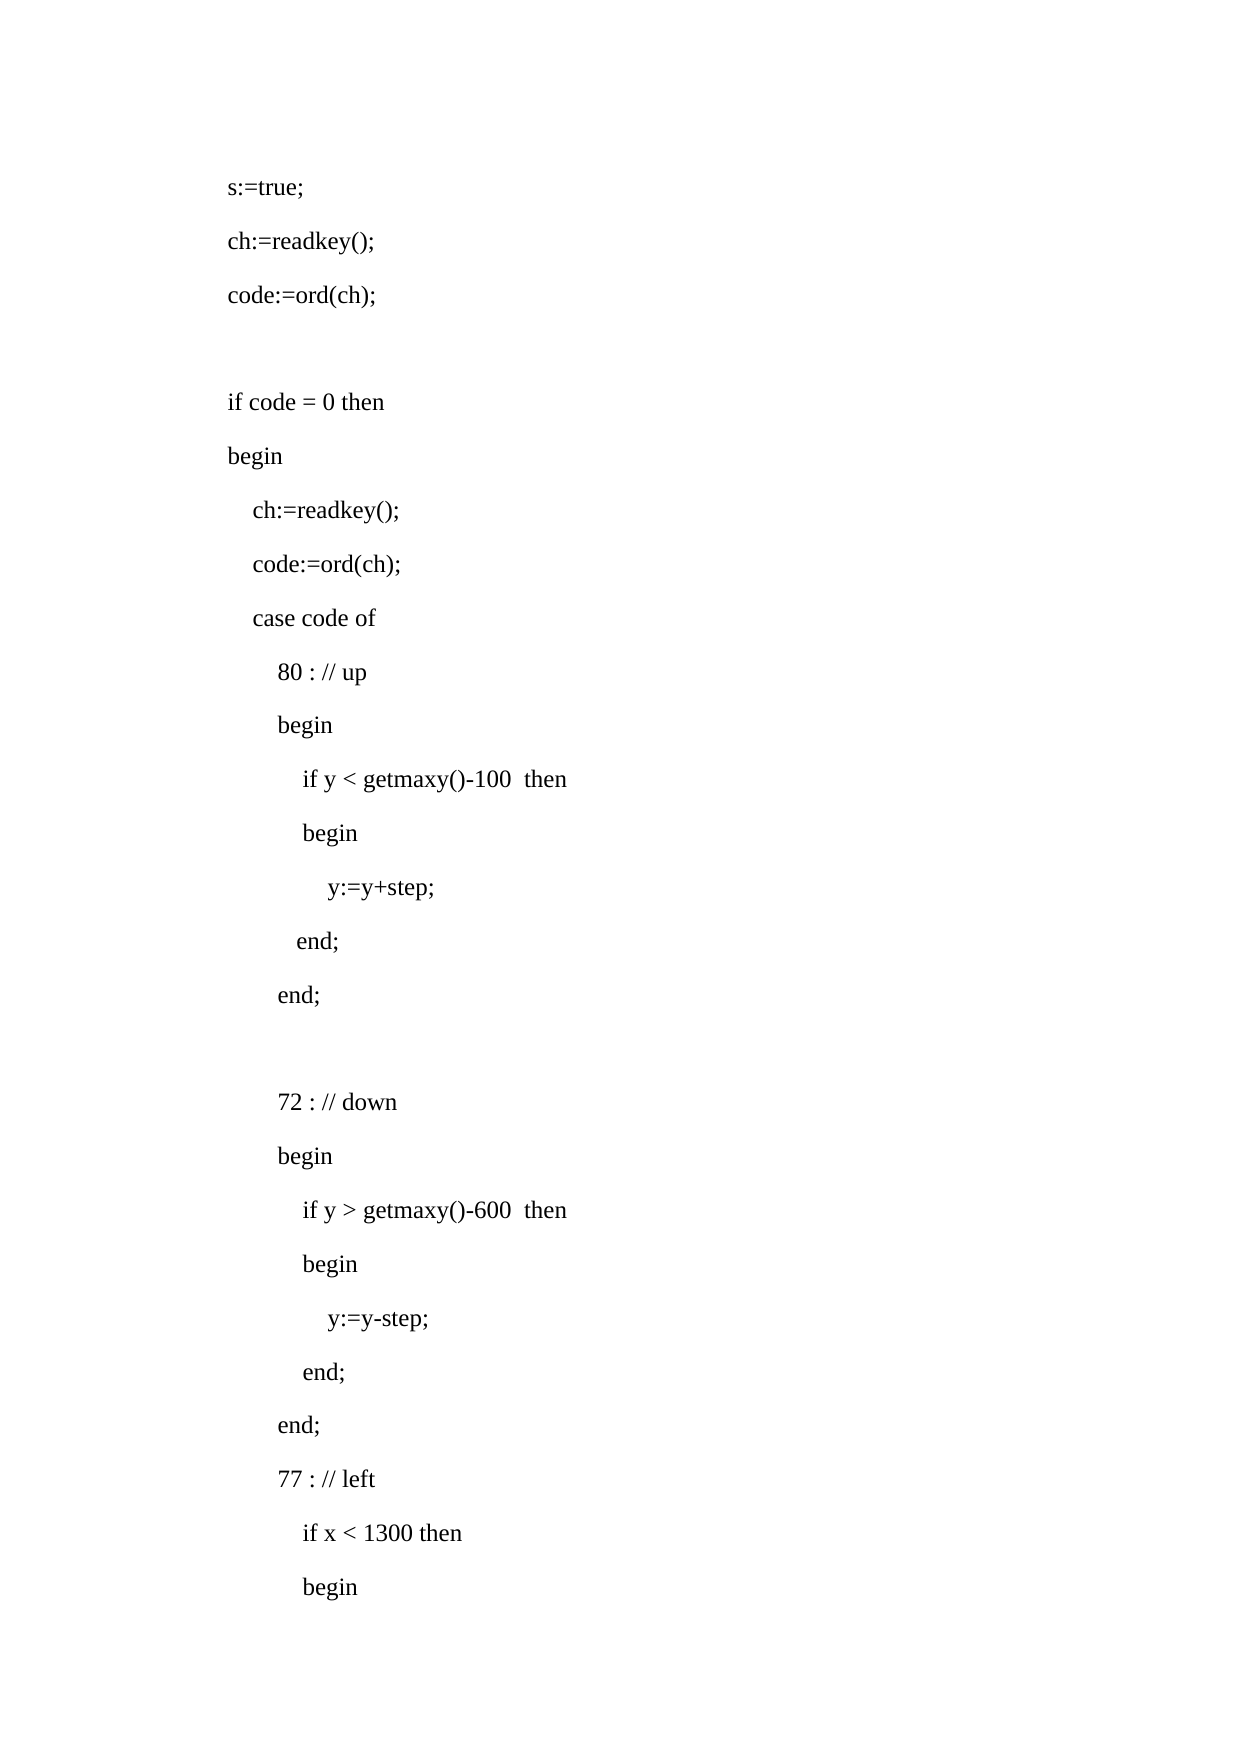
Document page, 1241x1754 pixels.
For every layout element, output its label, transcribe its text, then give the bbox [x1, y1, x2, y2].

text y:=y+step; [177, 872, 1152, 901]
text begin [177, 1572, 1152, 1601]
text 77 : // left [177, 1464, 1152, 1493]
text code:=ord(ch); [177, 549, 1152, 578]
text end; [177, 926, 1152, 955]
text end; [177, 1357, 1152, 1386]
text 80 : // up [177, 657, 1152, 685]
text begin [177, 441, 1152, 470]
text begin [177, 1141, 1152, 1170]
text ch:=readkey(); [177, 226, 1152, 254]
text end; [177, 1411, 1152, 1439]
text if code = 0 then [177, 387, 1152, 416]
text ch:=readkey(); [177, 495, 1152, 524]
text begin [177, 1249, 1152, 1278]
text code:=ord(ch); [177, 280, 1152, 308]
text if y < getmaxy()-100 then [177, 764, 1152, 793]
text case code of [177, 603, 1152, 632]
text if x < 1300 then [177, 1518, 1152, 1547]
text begin [177, 818, 1152, 847]
text s:=true; [177, 172, 1152, 201]
text 72 : // down [177, 1087, 1152, 1116]
text if y > getmaxy()-600 then [177, 1195, 1152, 1224]
text end; [177, 980, 1152, 1008]
text begin [177, 711, 1152, 739]
text y:=y-step; [177, 1303, 1152, 1332]
